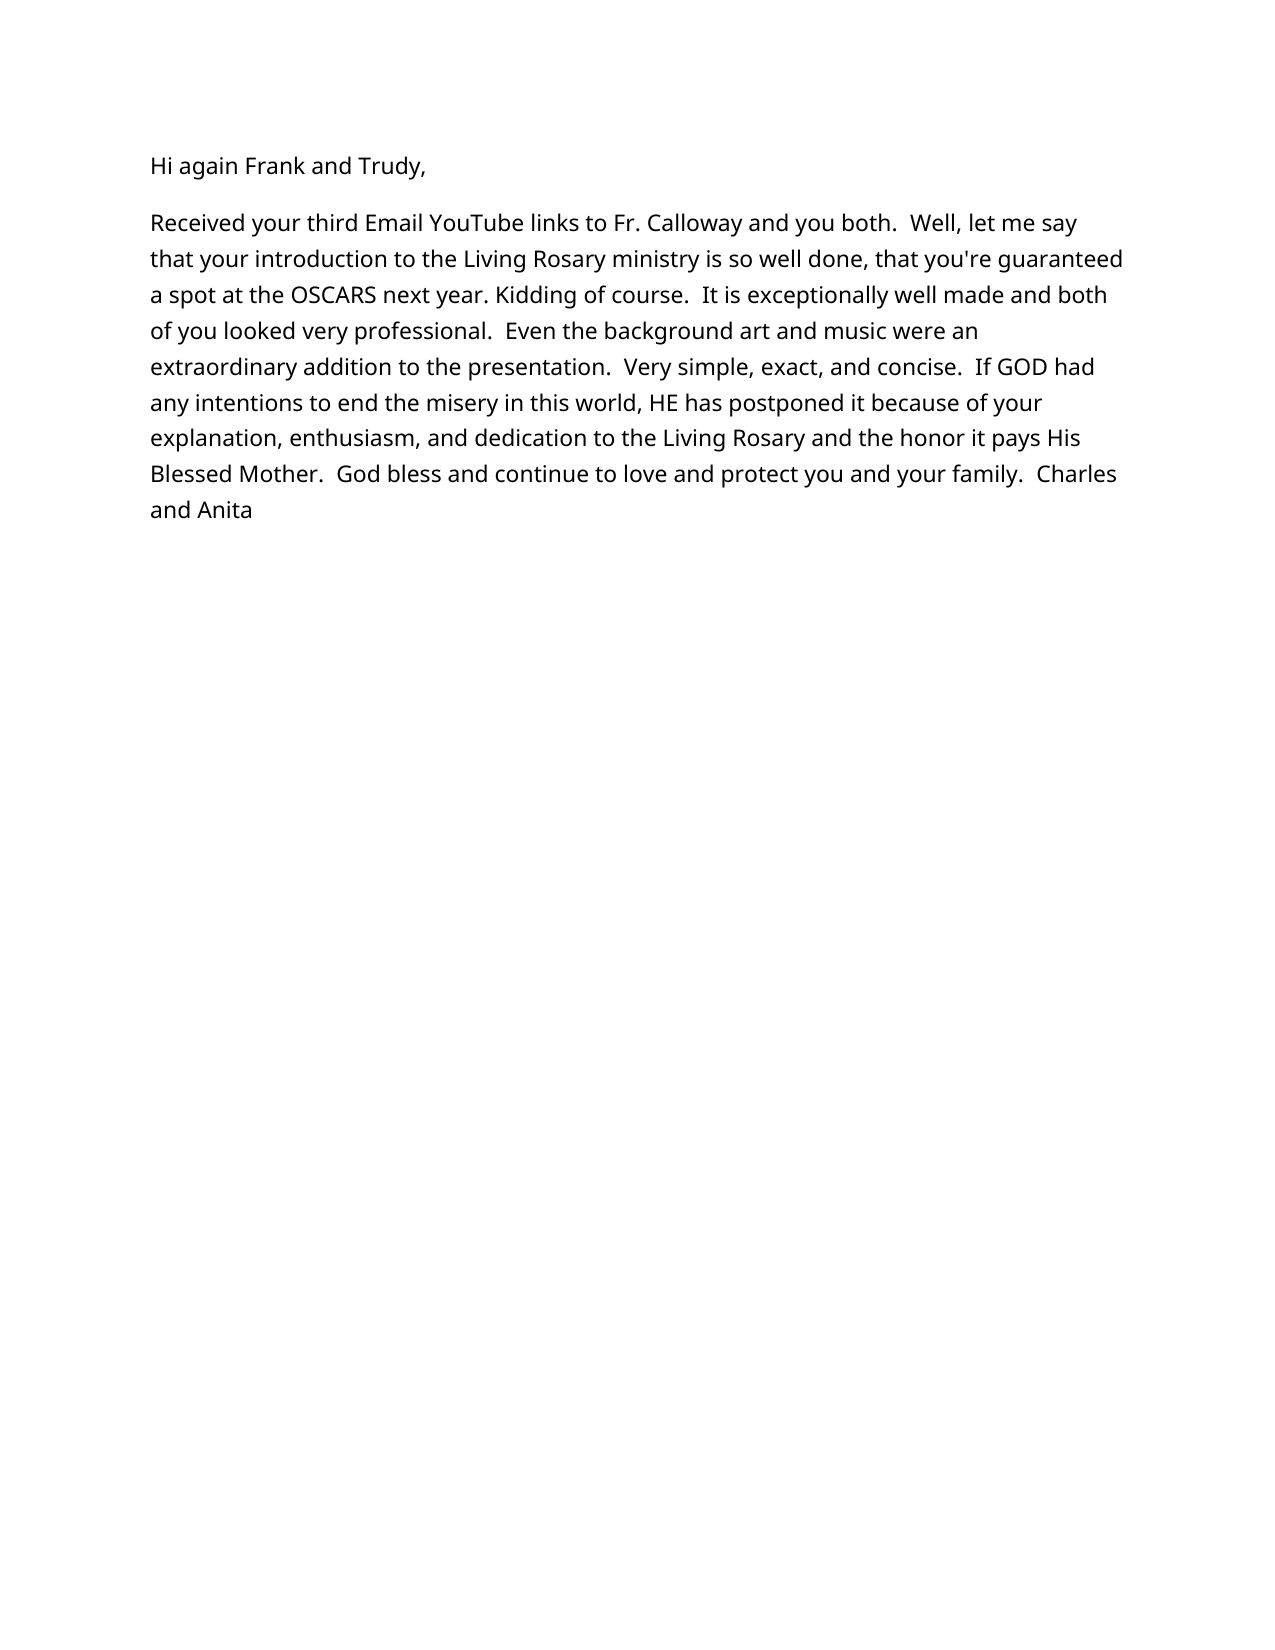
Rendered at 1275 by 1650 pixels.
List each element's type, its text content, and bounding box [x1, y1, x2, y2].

text Received your third Email YouTube links to Fr. Calloway and you both. Well, let me say that your introduction to the Living Rosary ministry is so well done, that you're guaranteed a spot at the OSCARS next year. Kidding of course. It is exceptionally well made and both of you looked very professional. Even the background art and music were an extraordinary addition to the presentation. Very simple, exact, and concise. If GOD had any intentions to end the misery in this world, HE has postponed it because of your explanation, enthusiasm, and dedication to the Living Rosary and the honor it pays His Blessed Mother. God bless and continue to love and protect you and your family. Charles and Anita [150, 207, 1125, 526]
text Hi again Frank and Trudy, [150, 150, 1125, 181]
